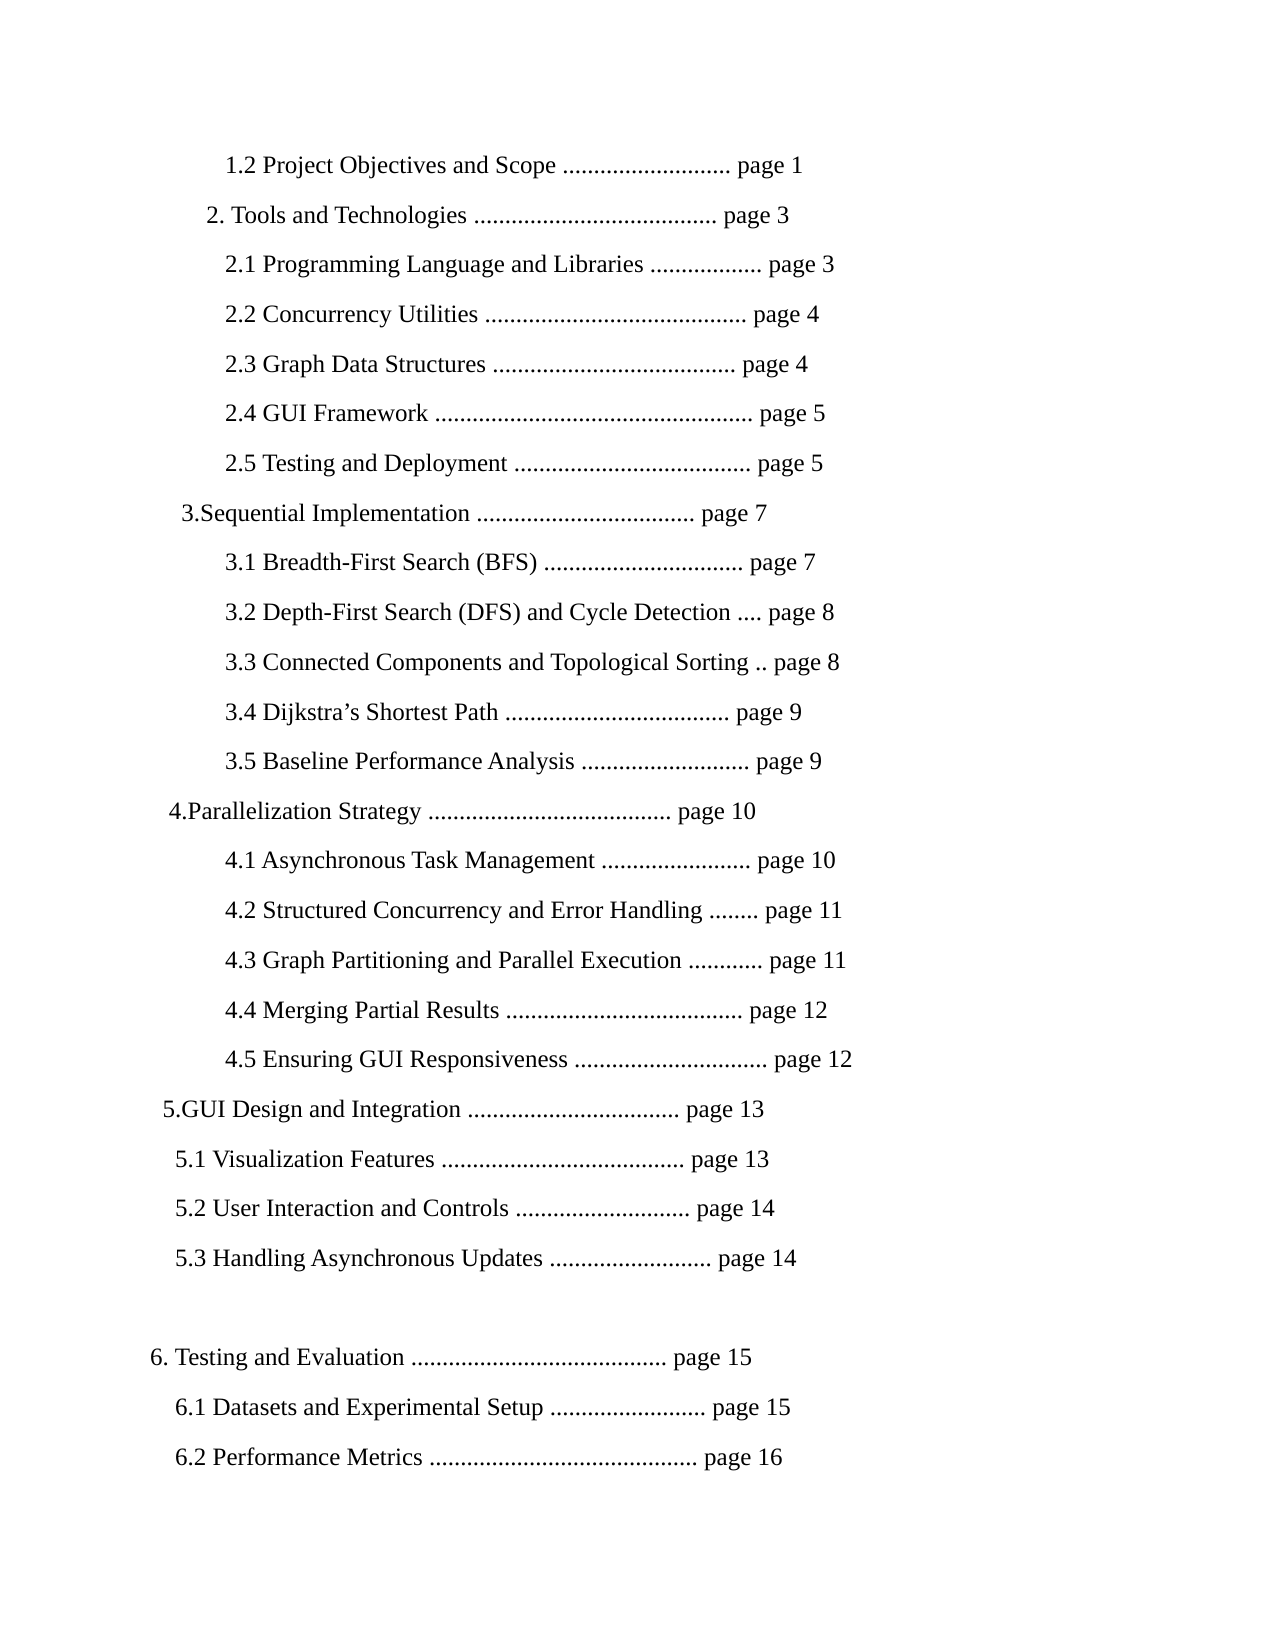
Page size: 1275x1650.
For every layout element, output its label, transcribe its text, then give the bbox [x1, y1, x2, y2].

text 3.4 Dijkstra’s Shortest Path .................................... page 9 [150, 697, 1125, 725]
text 2. Tools and Technologies ....................................... page 3 [150, 200, 1125, 228]
text 2.3 Graph Data Structures ....................................... page 4 [150, 349, 1125, 377]
text 5.1 Visualization Features ....................................... page 13 [150, 1144, 1125, 1172]
text 4.2 Structured Concurrency and Error Handling ........ page 11 [150, 895, 1125, 924]
text 4.Parallelization Strategy ....................................... page 10 [150, 796, 1125, 825]
text 3.5 Baseline Performance Analysis ........................... page 9 [150, 746, 1125, 775]
text 4.4 Merging Partial Results ...................................... page 12 [150, 995, 1125, 1023]
text 6. Testing and Evaluation ......................................... page 15 [150, 1342, 1125, 1371]
text 5.GUI Design and Integration .................................. page 13 [150, 1094, 1125, 1123]
text 3.1 Breadth-First Search (BFS) ................................ page 7 [150, 547, 1125, 576]
text 5.2 User Interaction and Controls ............................ page 14 [150, 1193, 1125, 1222]
text 2.5 Testing and Deployment ...................................... page 5 [150, 448, 1125, 477]
text 3.3 Connected Components and Topological Sorting .. page 8 [150, 647, 1125, 676]
text 5.3 Handling Asynchronous Updates .......................... page 14 [150, 1243, 1125, 1272]
text 2.2 Concurrency Utilities .......................................... page 4 [150, 299, 1125, 328]
text 3.Sequential Implementation ................................... page 7 [150, 498, 1125, 527]
text 4.3 Graph Partitioning and Parallel Execution ............ page 11 [150, 945, 1125, 974]
text 2.1 Programming Language and Libraries .................. page 3 [150, 249, 1125, 278]
text 4.5 Ensuring GUI Responsiveness ............................... page 12 [150, 1044, 1125, 1073]
text 3.2 Depth-First Search (DFS) and Cycle Detection .... page 8 [150, 597, 1125, 626]
text 6.2 Performance Metrics ........................................... page 16 [150, 1442, 1125, 1471]
text 6.1 Datasets and Experimental Setup ......................... page 15 [150, 1392, 1125, 1421]
text 4.1 Asynchronous Task Management ........................ page 10 [150, 846, 1125, 874]
text 1.2 Project Objectives and Scope ........................... page 1 [150, 150, 1125, 179]
text 2.4 GUI Framework ................................................... page 5 [150, 398, 1125, 427]
